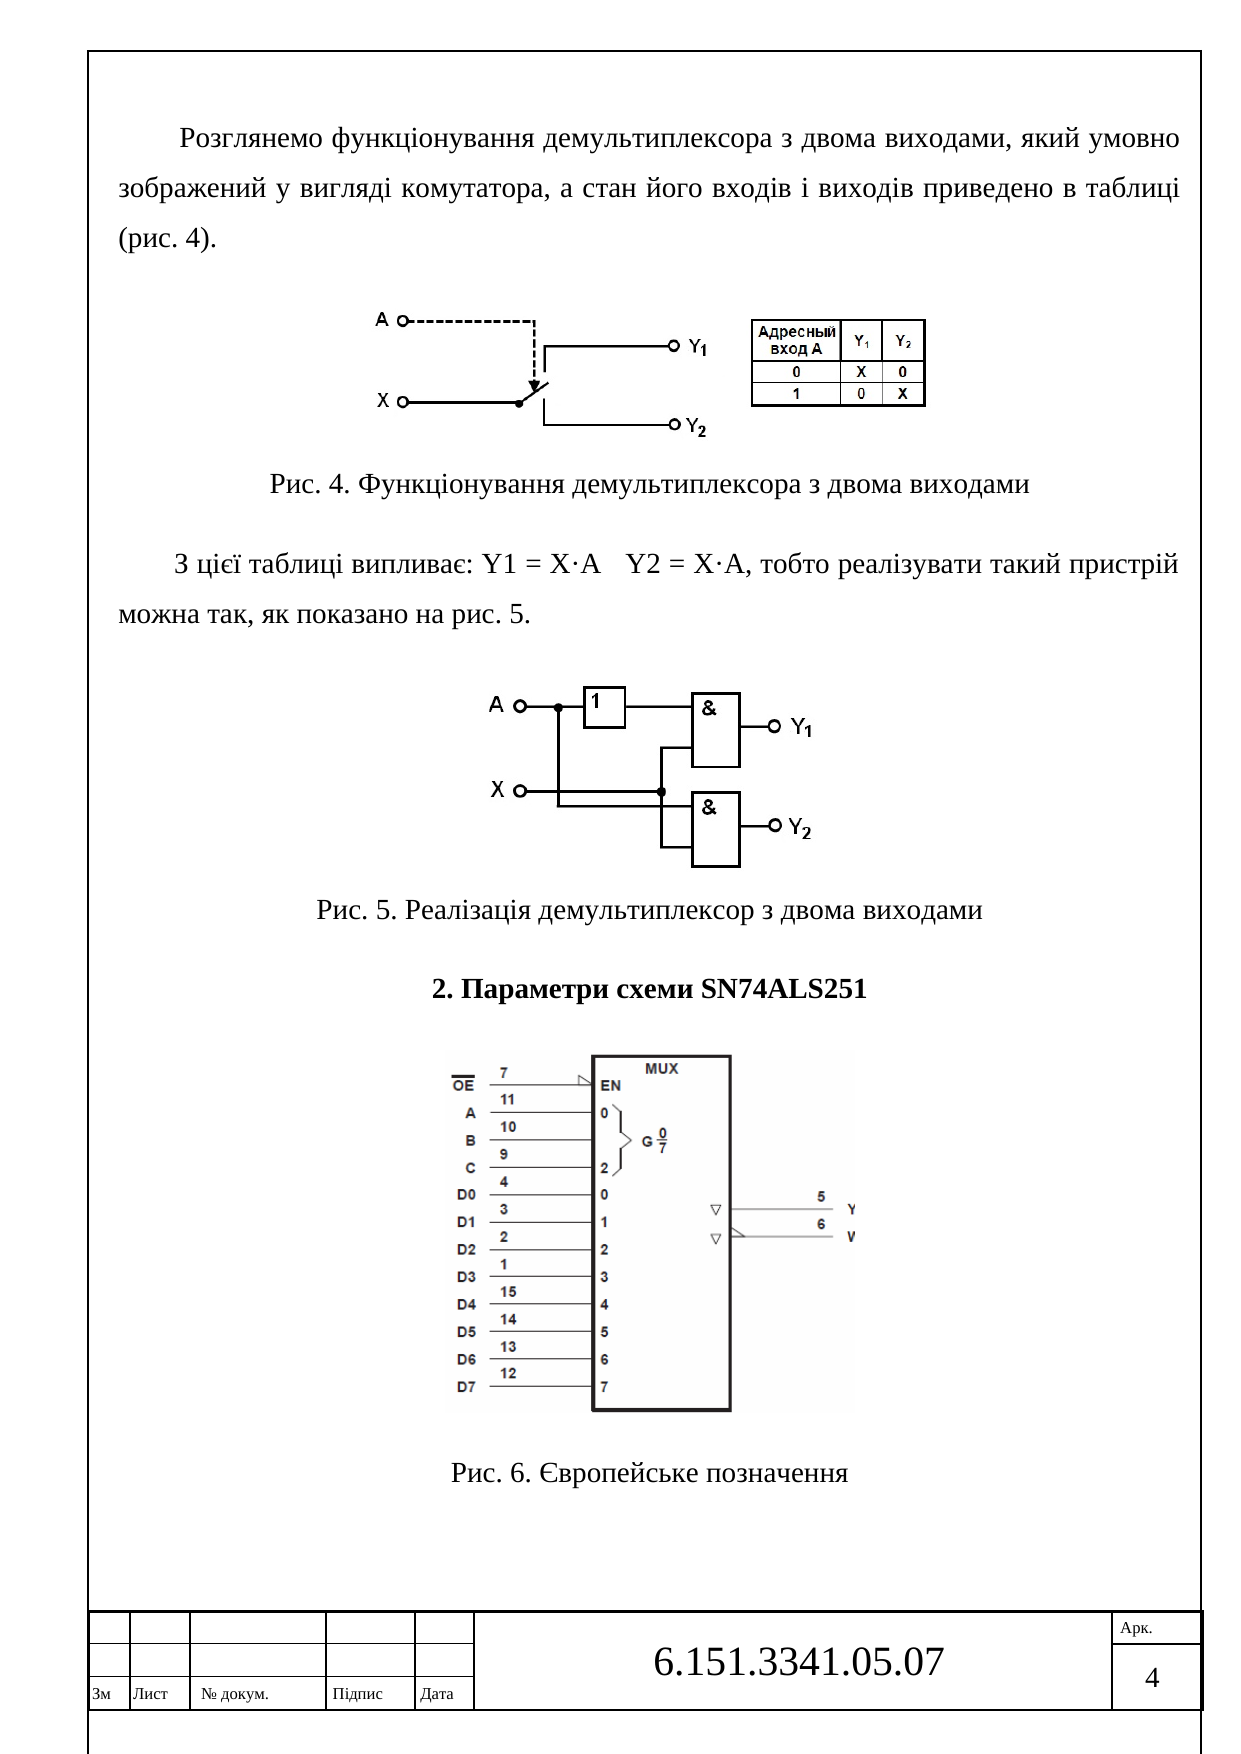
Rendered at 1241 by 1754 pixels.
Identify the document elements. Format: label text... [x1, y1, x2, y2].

text Розглянемо функціонування демультиплексора з двома виходами, який умовно зображений у вигляді комутатора, а стан його входів і виходів приведено в таблиці (рис. 4). [118, 120, 1181, 254]
text Рис. 5. Реалізація демультиплексор з двома виходами [118, 892, 1181, 925]
text Рис. 6. Європейське позначення [118, 1456, 1181, 1489]
text Рис. 4. Функціонування демультиплексора з двома виходами [118, 467, 1181, 500]
text З цієї таблиці випливає: Y1 = X·А Y2 = X·А, тобто реалізувати такий пристрій можна так, як показано на рис. 5. [118, 546, 1181, 629]
text 2. Параметри схеми SN74ALS251 [118, 971, 1181, 1004]
